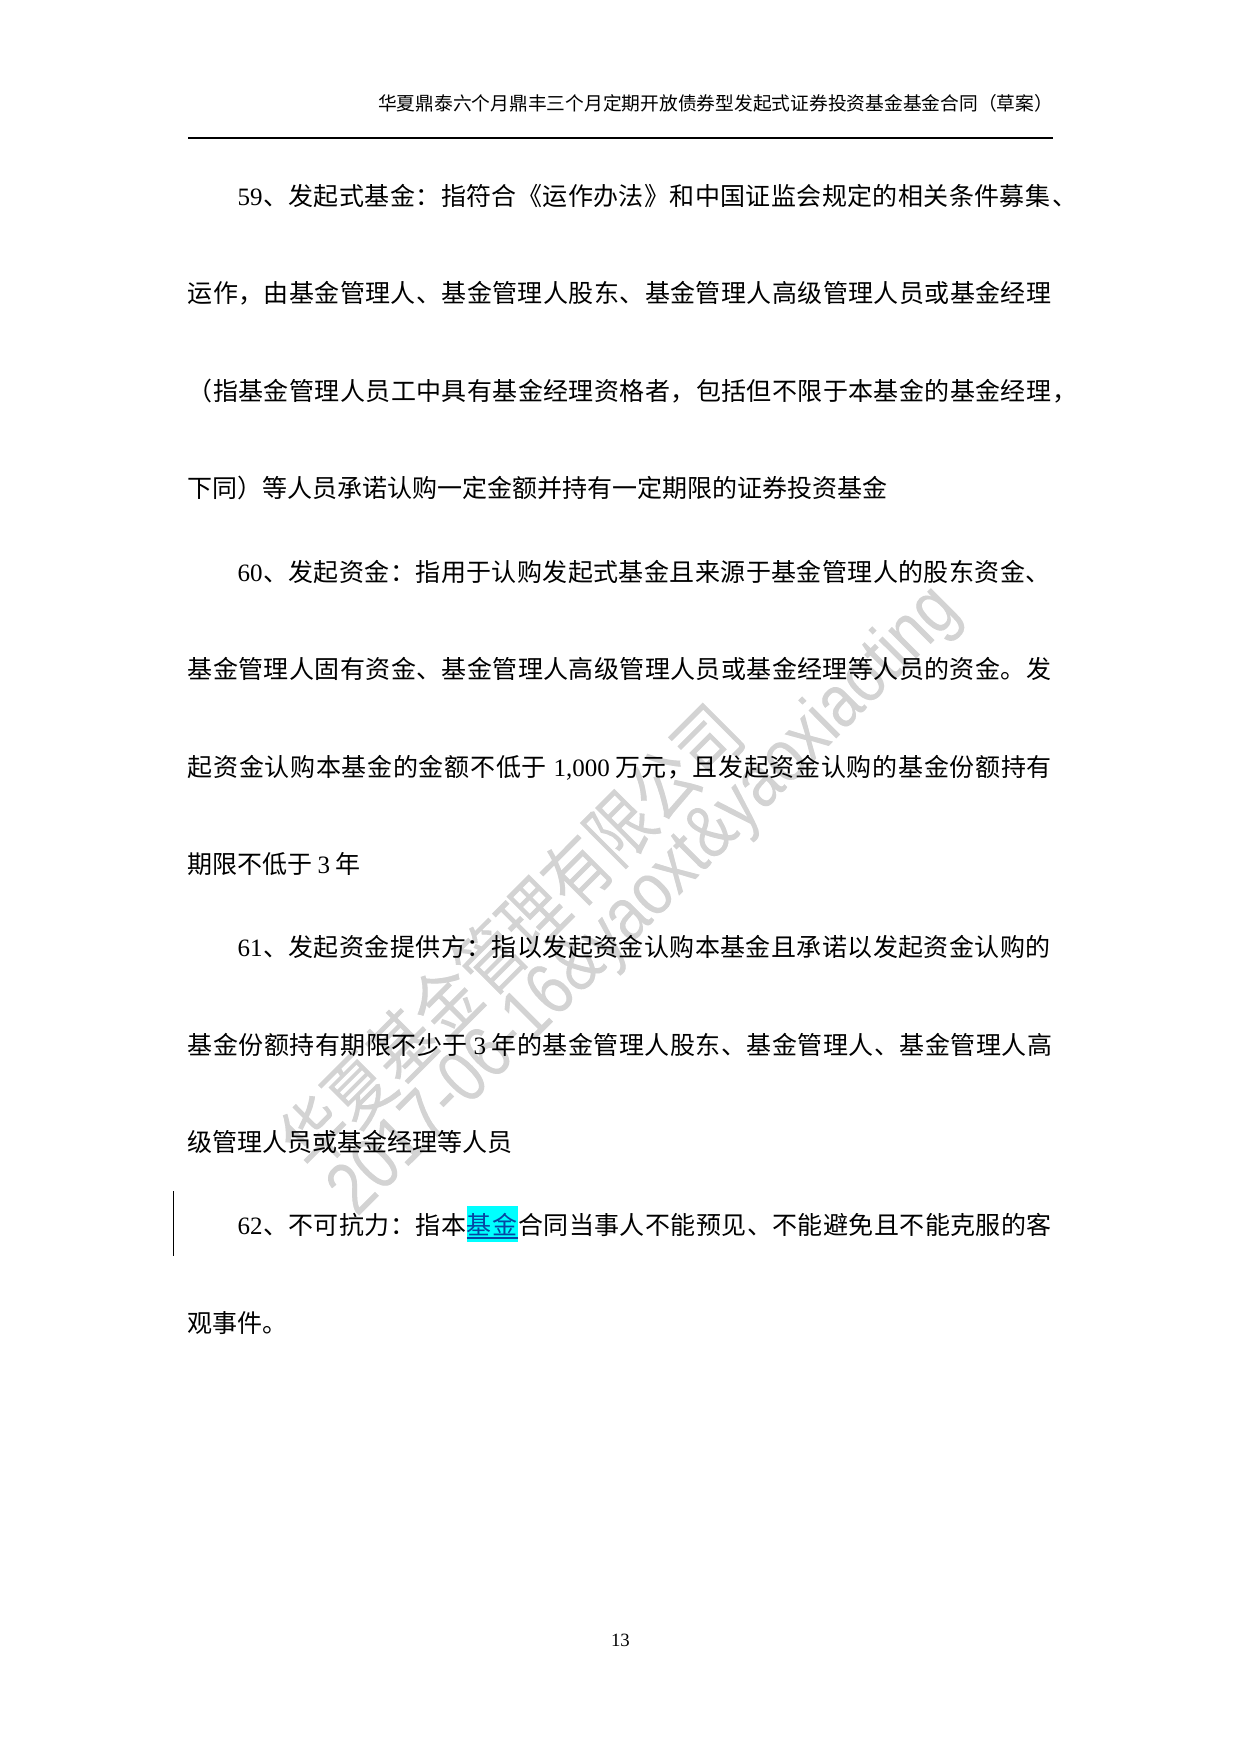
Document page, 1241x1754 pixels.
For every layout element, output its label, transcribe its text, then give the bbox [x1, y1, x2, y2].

text 60、发起资金：指用于认购发起式基金且来源于基金管理人的股东资金、基金管理人固有资金、基金管理人高级管理人员或基金经理等人员的资金。发起资金认购本基金的金额不低于1,000万元，且发起资金认购的基金份额持有期限不低于3年 [187, 538, 1053, 895]
text 62、不可抗力：指本合同当事人不能预见、不能避免且不能克服的客观事件。 [187, 1191, 1053, 1354]
text 61、发起资金提供方：指以发起资金认购本基金且承诺以发起资金认购的基金份额持有期限不少于3年的基金管理人股东、基金管理人、基金管理人高级管理人员或基金经理等人员 [187, 913, 1053, 1173]
text 59、发起式基金：指符合《运作办法》和中国证监会规定的相关条件募集、运作，由基金管理人、基金管理人股东、基金管理人高级管理人员或基金经理（指基金管理人员工中具有基金经理资格者，包括但不限于本基金的基金经理，下同）等人员承诺认购一定金额并持有一定期限的证券投资基金 [187, 162, 1053, 519]
